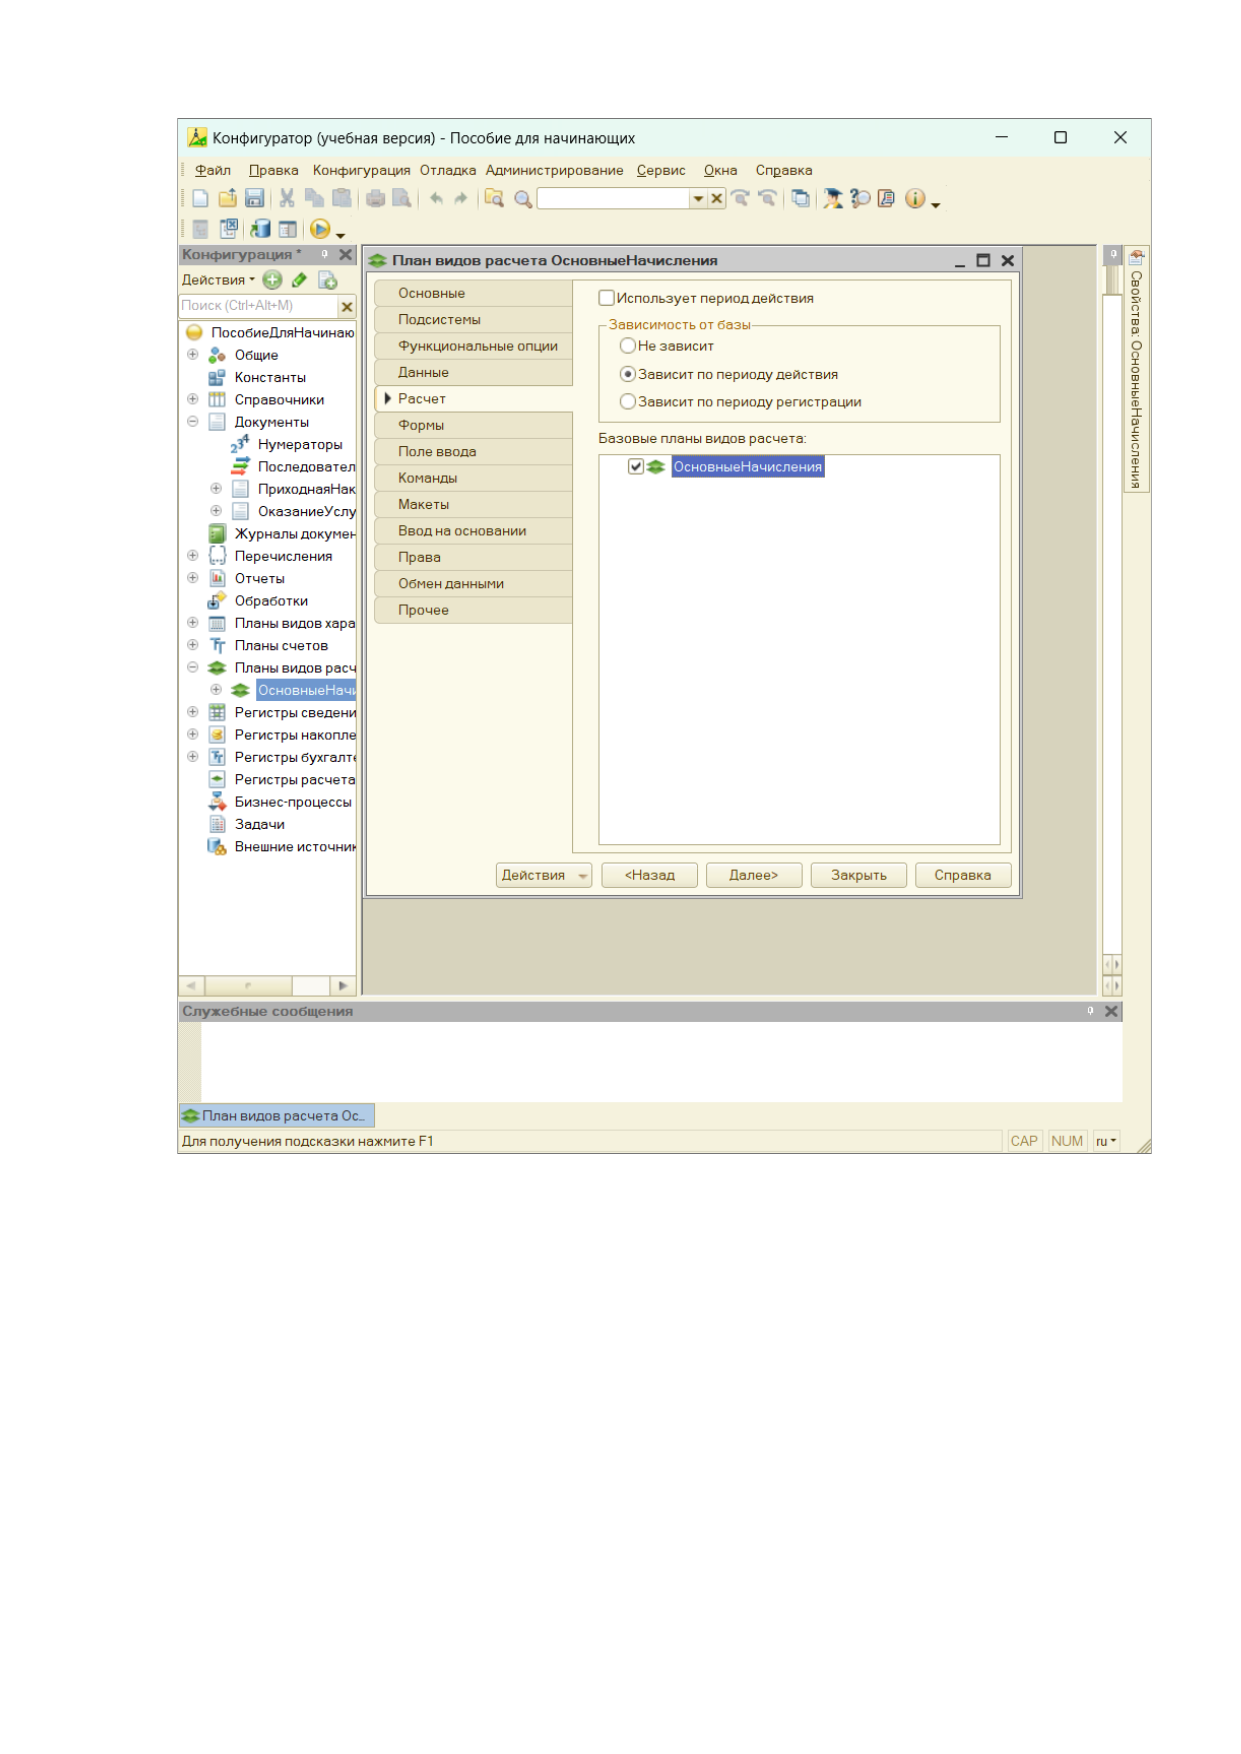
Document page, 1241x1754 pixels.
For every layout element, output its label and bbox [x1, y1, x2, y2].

picture [177, 118, 1152, 1154]
